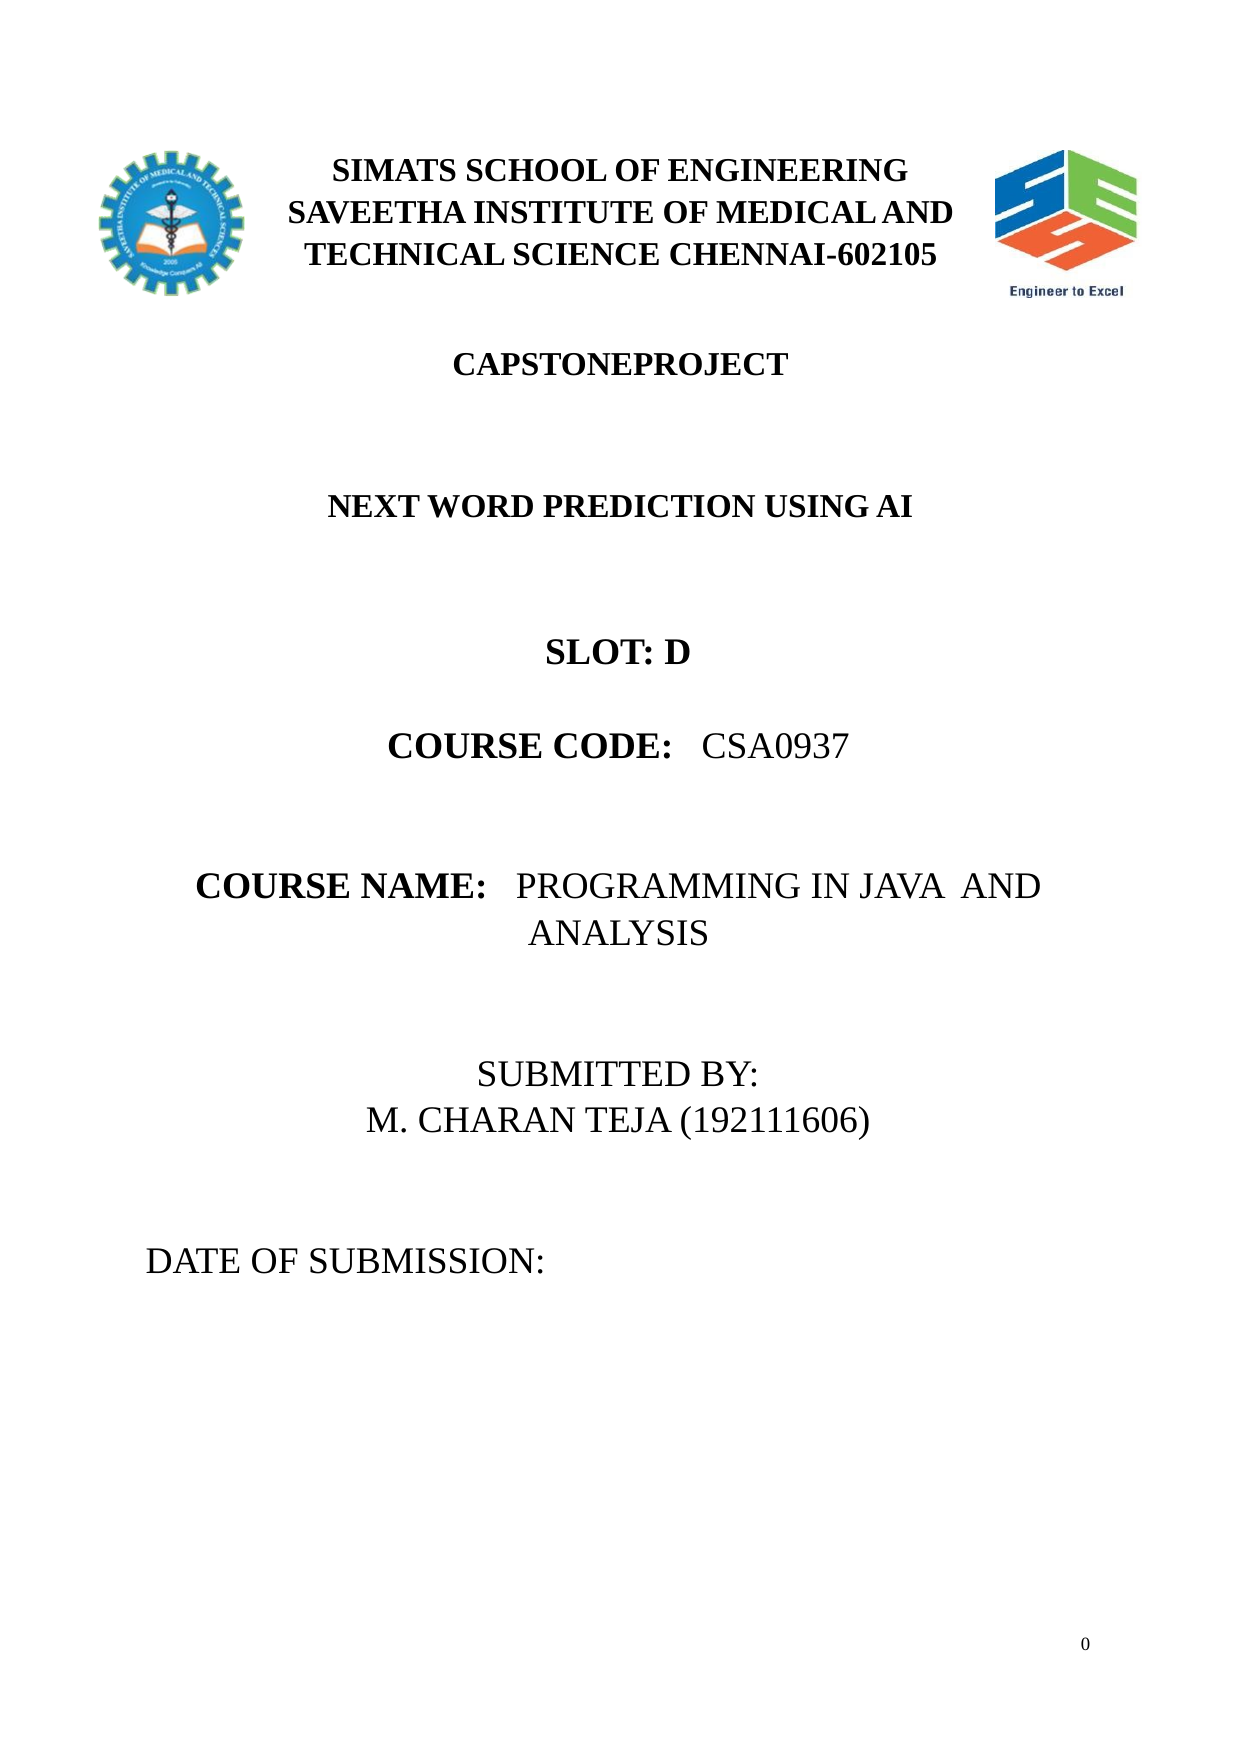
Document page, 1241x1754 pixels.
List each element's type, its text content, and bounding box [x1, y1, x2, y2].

text DATE OF SUBMISSION: [145, 1238, 1091, 1282]
picture [995, 150, 1142, 298]
text NEXT WORD PREDICTION USING AI [150, 487, 1091, 525]
text COURSE CODE: CSA0937 [145, 723, 1091, 766]
text CAPSTONEPROJECT [150, 344, 1091, 382]
text M. CHARAN TEJA (192111606) [145, 1098, 1091, 1141]
text SLOT: D [145, 629, 1091, 673]
subtitle SIMATS SCHOOL OF ENGINEERING SAVEETHA INSTITUTE OF MEDICAL AND TECHNICAL SCIENCE CHENNAI-602105 [246, 150, 995, 272]
text SUBMITTED BY: [145, 1051, 1091, 1094]
text COURSE NAME: PROGRAMMING IN JAVA AND ANALYSIS [145, 864, 1091, 953]
picture [96, 150, 246, 297]
